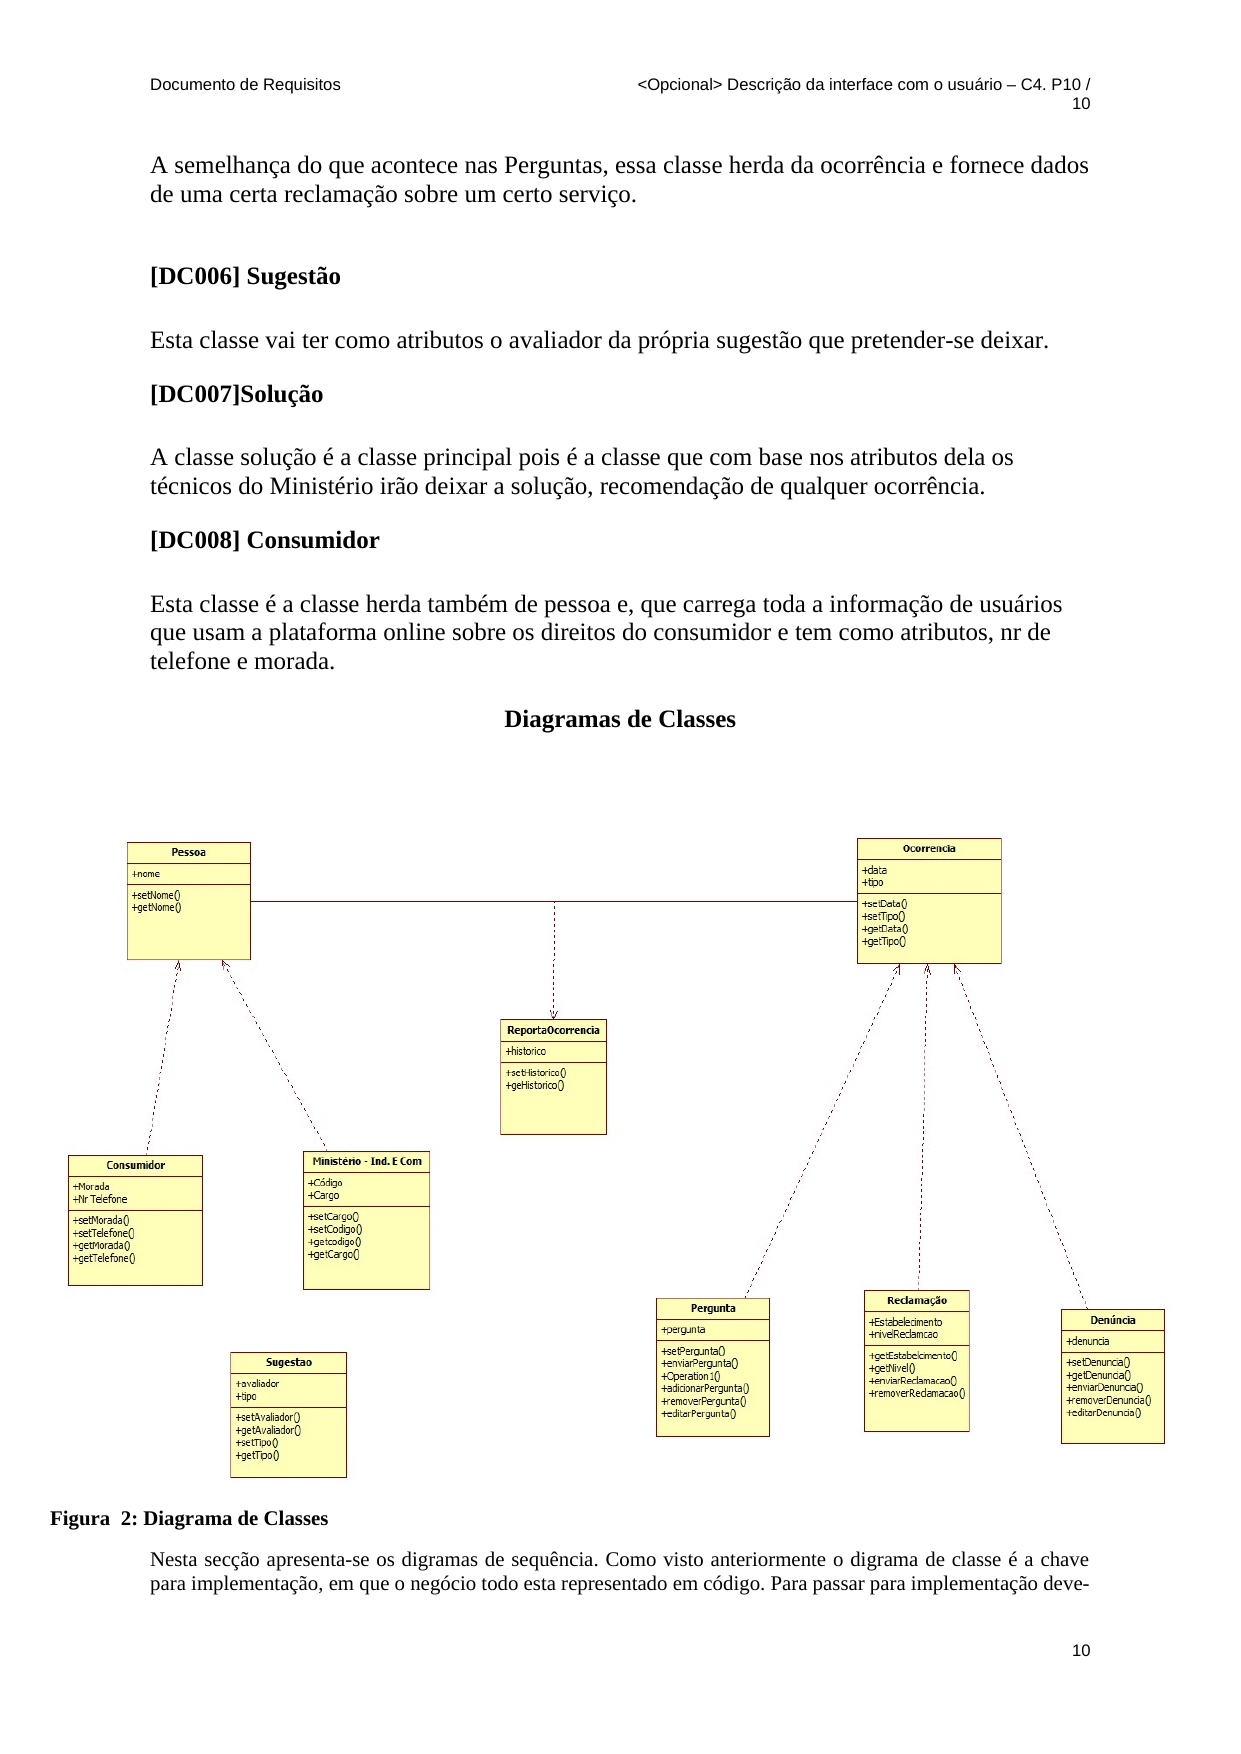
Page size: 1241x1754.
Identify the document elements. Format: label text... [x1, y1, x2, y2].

picture [50, 818, 1182, 1497]
subtitle [DC006] Sugestão [150, 261, 1090, 290]
text A semelhança do que acontece nas Perguntas, essa classe herda da ocorrência e fornece dados de uma certa reclamação sobre um certo serviço. [150, 150, 1090, 207]
text A classe solução é a classe principal pois é a classe que com base nos atributos dela os técnicos do Ministério irão deixar a solução, recomendação de qualquer ocorrência. [150, 442, 1090, 500]
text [150, 1546, 1090, 1594]
text Diagramas de Classes [150, 704, 1090, 732]
text Esta classe vai ter como atributos o avaliador da própria sugestão que pretender-se deixar. [150, 325, 1090, 354]
subtitle [DC007]Solução [150, 379, 1090, 407]
text Esta classe é a classe herda também de pessoa e, que carrega toda a informação de usuários que usam a plataforma online sobre os direitos do consumidor e tem como atributos, nr de telefone e morada. [150, 589, 1090, 675]
subtitle [DC008] Consumidor [150, 525, 1090, 554]
